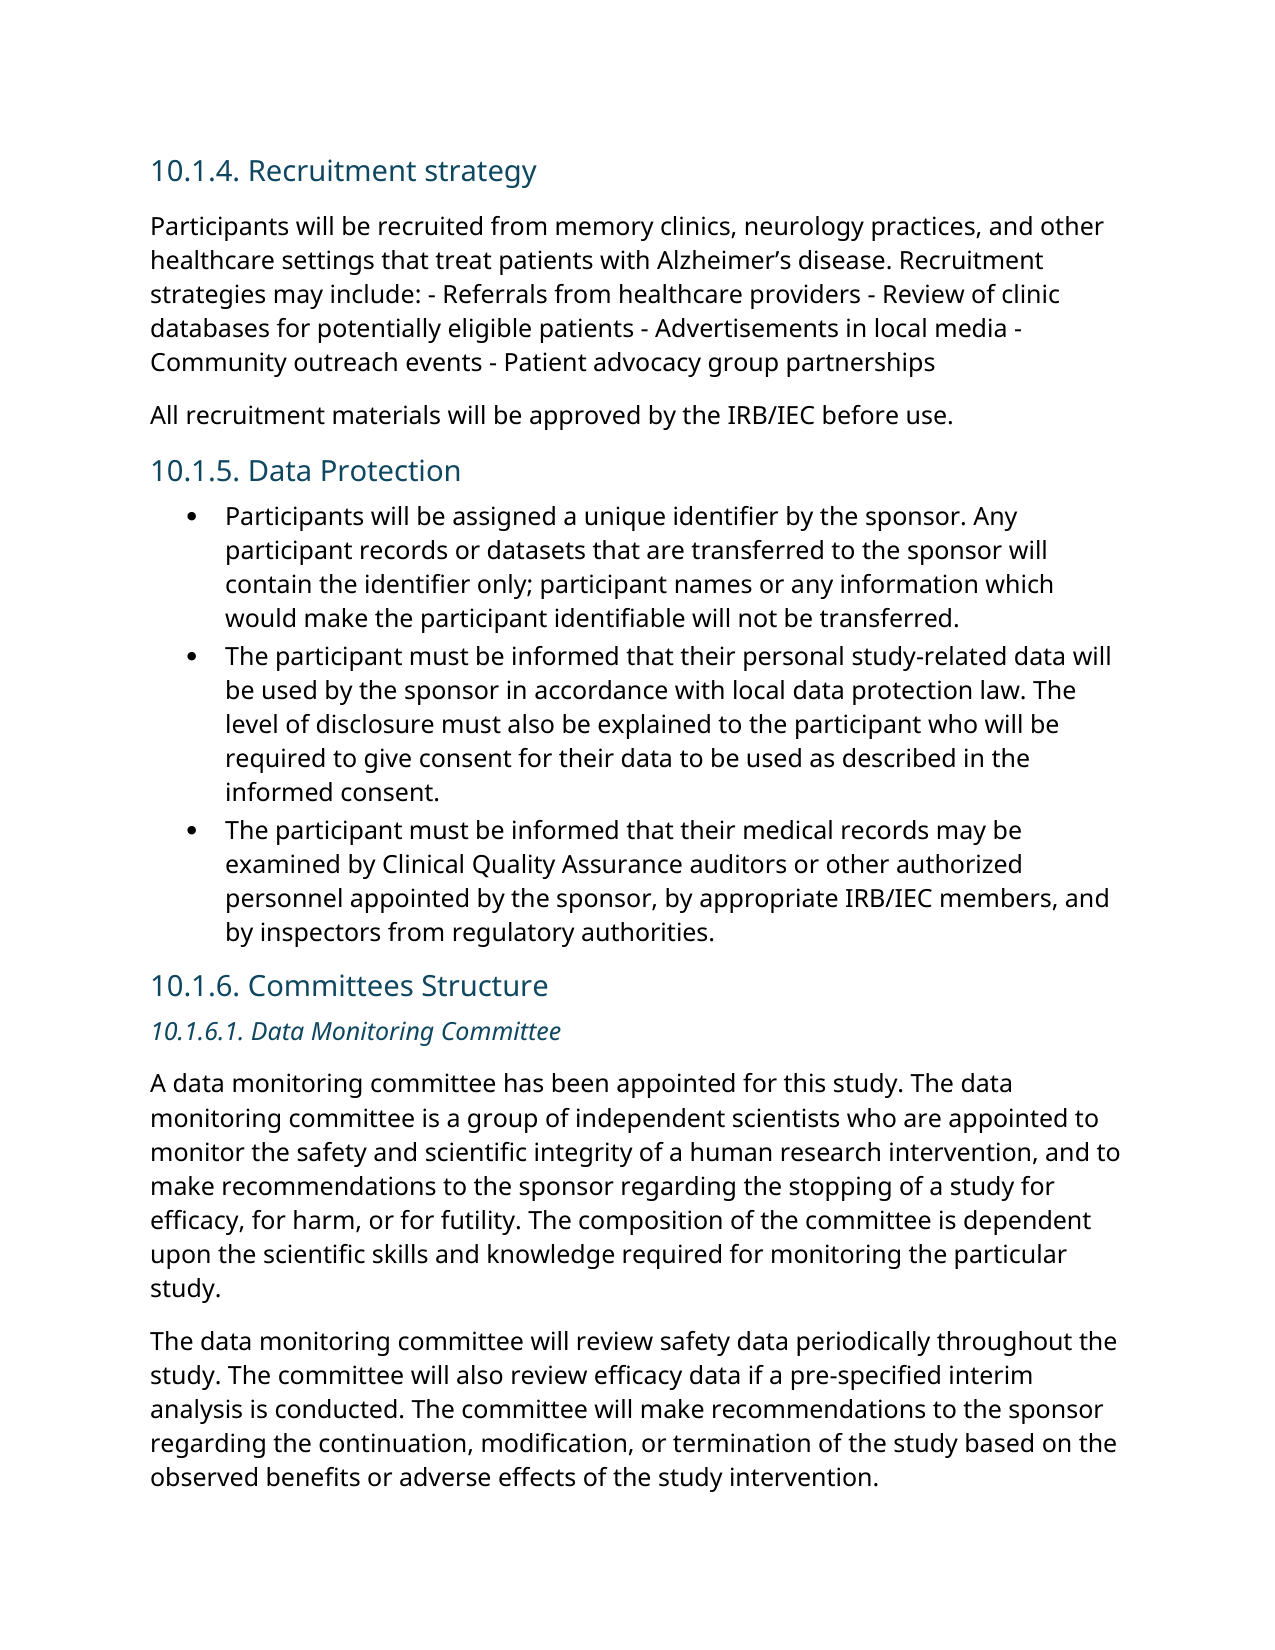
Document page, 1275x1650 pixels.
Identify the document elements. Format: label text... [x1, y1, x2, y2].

list The participant must be informed that their medical records may be examined by Clinical Quality Assurance auditors or other authorized personnel appointed by the sponsor, by appropriate IRB/IEC members, and by inspectors from regulatory authorities. [187, 812, 1125, 949]
subtitle 10.1.4. Recruitment strategy [150, 150, 1125, 190]
subtitle 10.1.6. Committees Structure [150, 965, 1125, 1005]
subtitle 10.1.5. Data Protection [150, 450, 1125, 490]
subtitle 10.1.6.1. Data Monitoring Committee [150, 1013, 1125, 1047]
list Participants will be assigned a unique identifier by the sponsor. Any participant records or datasets that are transferred to the sponsor will contain the identifier only; participant names or any information which would make the participant identifiable will not be transferred. [187, 498, 1125, 634]
text A data monitoring committee has been appointed for this study. The data monitoring committee is a group of independent scientists who are appointed to monitor the safety and scientific integrity of a human research intervention, and to make recommendations to the sponsor regarding the stopping of a study for efficacy, for harm, or for futility. The composition of the committee is dependent upon the scientific skills and knowledge required for monitoring the particular study. [150, 1066, 1125, 1304]
text The data monitoring committee will review safety data periodically throughout the study. The committee will also review efficacy data if a pre-specified interim analysis is conducted. The committee will make recommendations to the sponsor regarding the continuation, modification, or termination of the study based on the observed benefits or adverse effects of the study intervention. [150, 1323, 1125, 1494]
list The participant must be informed that their personal study-related data will be used by the sponsor in accordance with local data protection law. The level of disclosure must also be explained to the participant who will be required to give consent for their data to be used as described in the informed consent. [187, 638, 1125, 809]
text Participants will be recruited from memory clinics, neurology practices, and other healthcare settings that treat patients with Alzheimer’s disease. Recruitment strategies may include: - Referrals from healthcare providers - Review of clinic databases for potentially eligible patients - Advertisements in local media - Community outreach events - Patient advocacy group partnerships [150, 208, 1125, 379]
text All recruitment materials will be approved by the IRB/IEC before use. [150, 397, 1125, 432]
